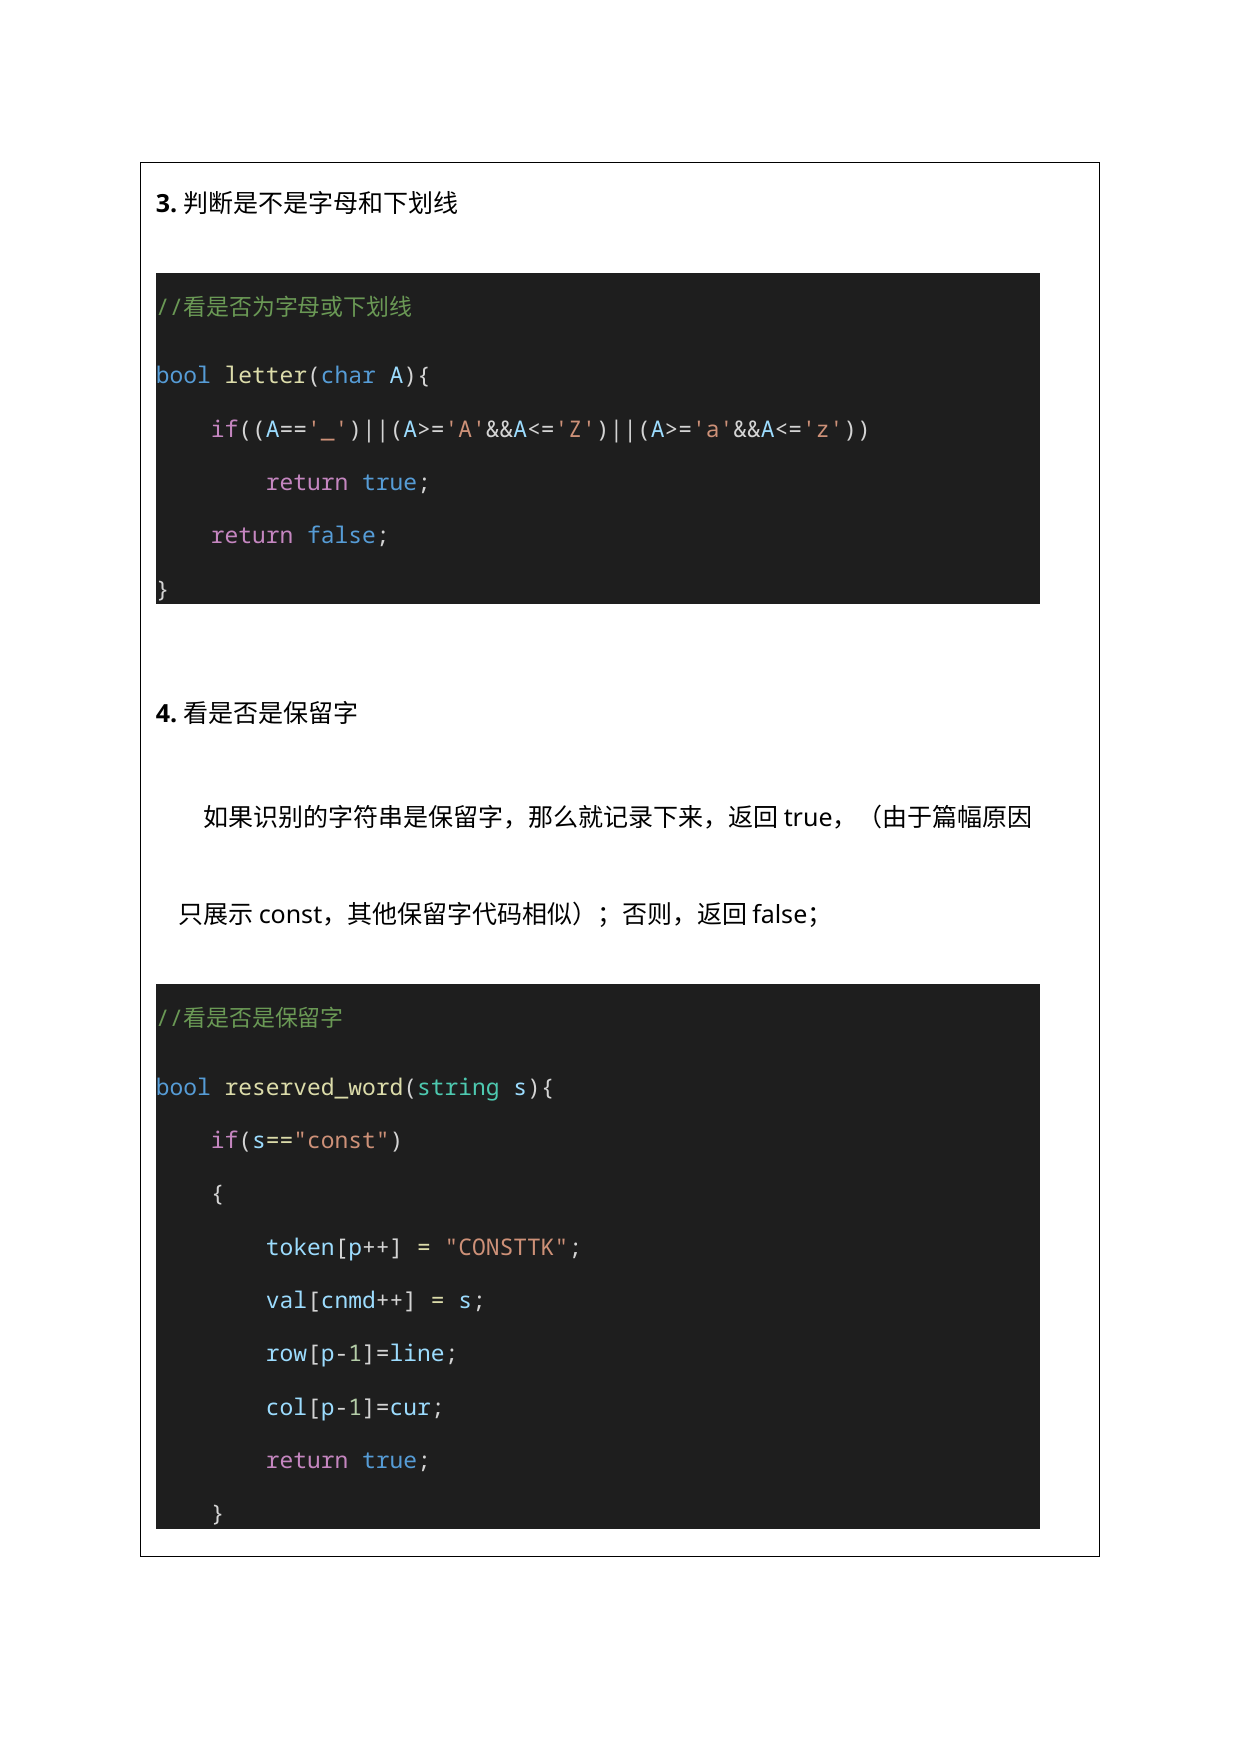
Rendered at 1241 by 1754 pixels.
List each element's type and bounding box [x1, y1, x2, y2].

table_cell [141, 163, 1099, 1556]
